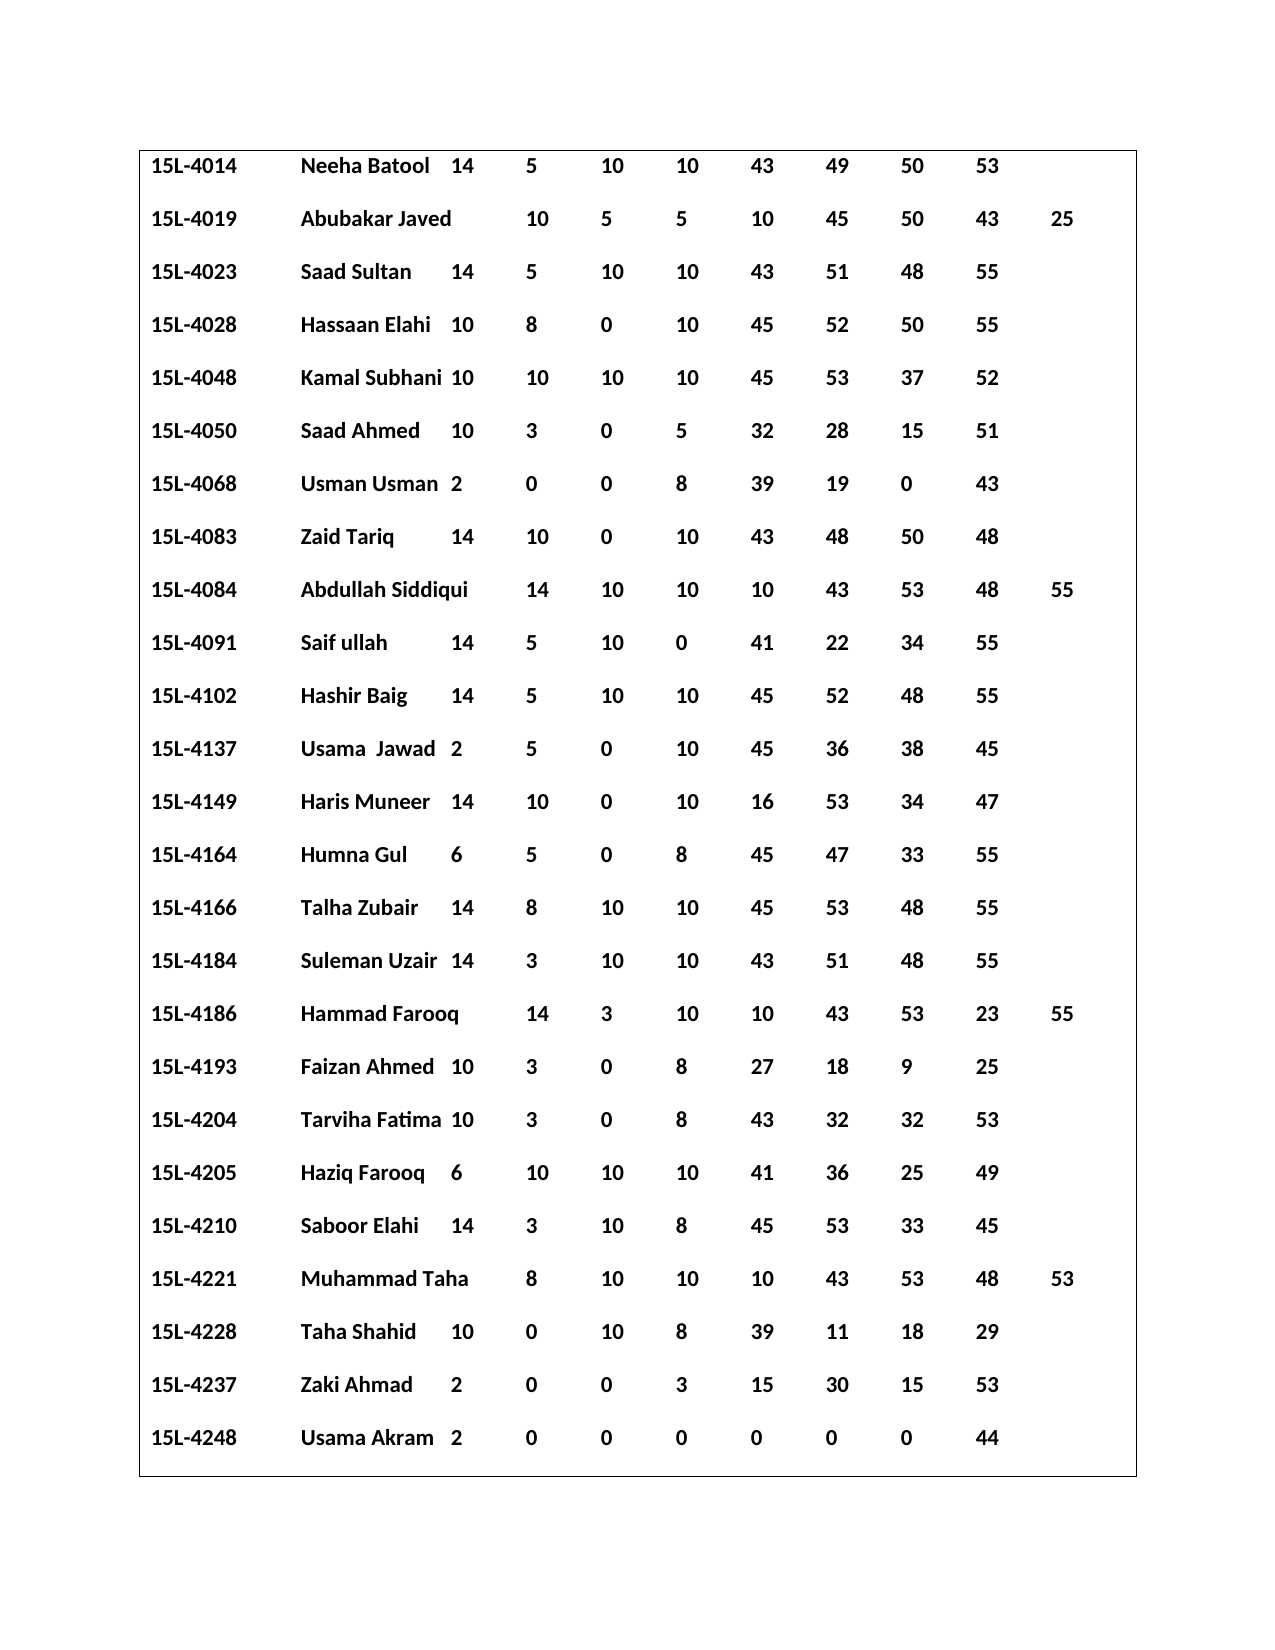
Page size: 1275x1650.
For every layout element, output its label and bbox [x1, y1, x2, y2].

table_header [140, 151, 1136, 1476]
